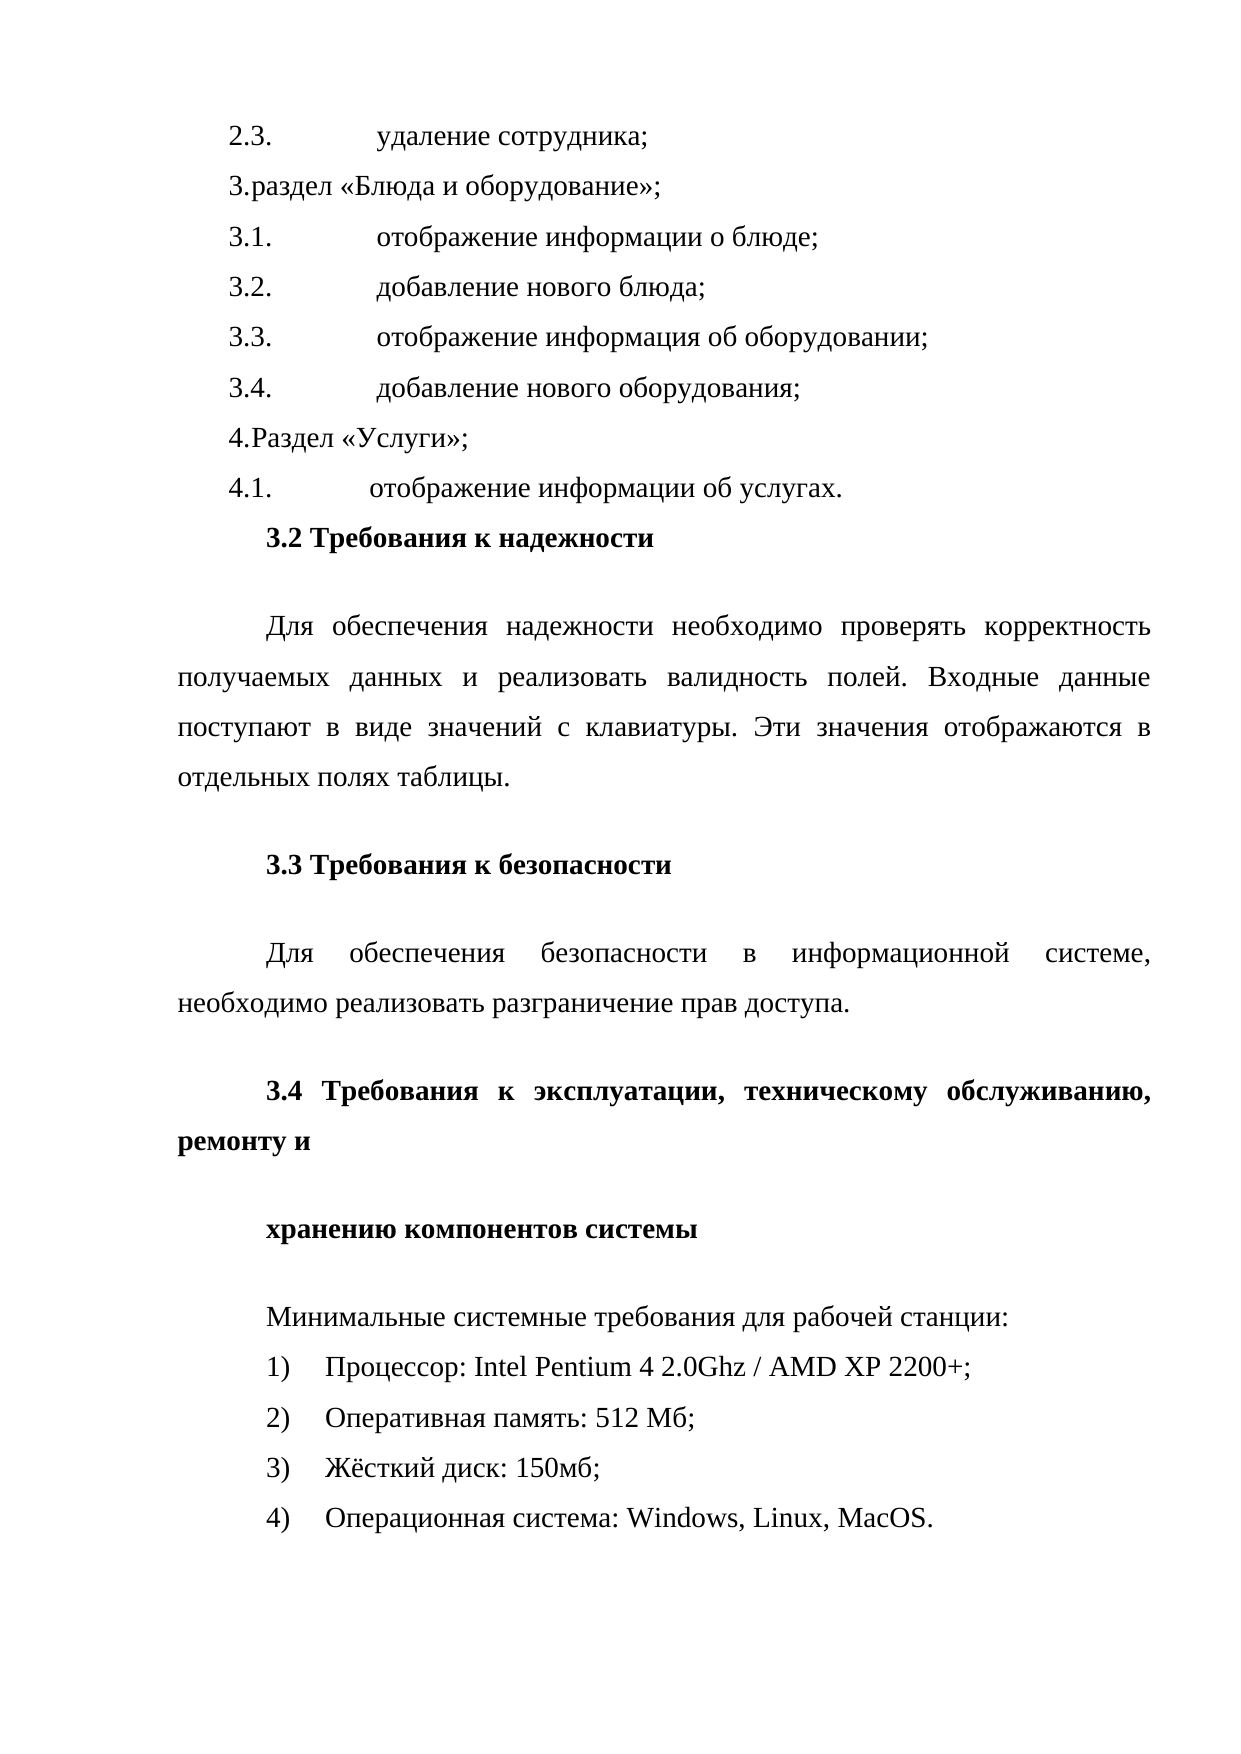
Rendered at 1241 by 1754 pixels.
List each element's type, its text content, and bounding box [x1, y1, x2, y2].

text Для обеспечения безопасности в информационной системе, необходимо реализовать разграничение прав доступа. [177, 935, 1152, 1019]
text Минимальные системные требования для рабочей станции: [177, 1299, 1152, 1333]
text Для обеспечения надежности необходимо проверять корректность получаемых данных и реализовать валидность полей. Входные данные поступают в виде значений c клавиатуры. Эти значения отображаются в отдельных полях таблицы. [177, 608, 1152, 793]
list добавление нового блюда; [177, 269, 1152, 303]
text 3.3 Требования к безопасности [177, 847, 1152, 881]
list Жёсткий диск: 150мб; [177, 1450, 1152, 1483]
list Раздел «Услуги»; [177, 420, 1152, 453]
text хранению компонентов системы [177, 1211, 1152, 1245]
list удаление сотрудника; [177, 118, 1152, 152]
list отображение информации о блюде; [177, 219, 1152, 252]
text 3.2 Требования к надежности [177, 521, 1152, 554]
list Процессор: Intel Pentium 4 2.0Ghz / AMD XP 2200+; [177, 1349, 1152, 1383]
list Оперативная память: 512 Мб; [177, 1400, 1152, 1433]
list отображение информация об оборудовании; [177, 319, 1152, 353]
list раздел «Блюда и оборудование»; [177, 168, 1152, 202]
list добавление нового оборудования; [177, 370, 1152, 403]
text 3.4 Требования к эксплуатации, техническому обслуживанию, ремонту и [177, 1073, 1152, 1157]
list Операционная система: Windows, Linux, MacOS. [177, 1500, 1152, 1534]
list отображение информации об услугах. [177, 470, 1152, 504]
